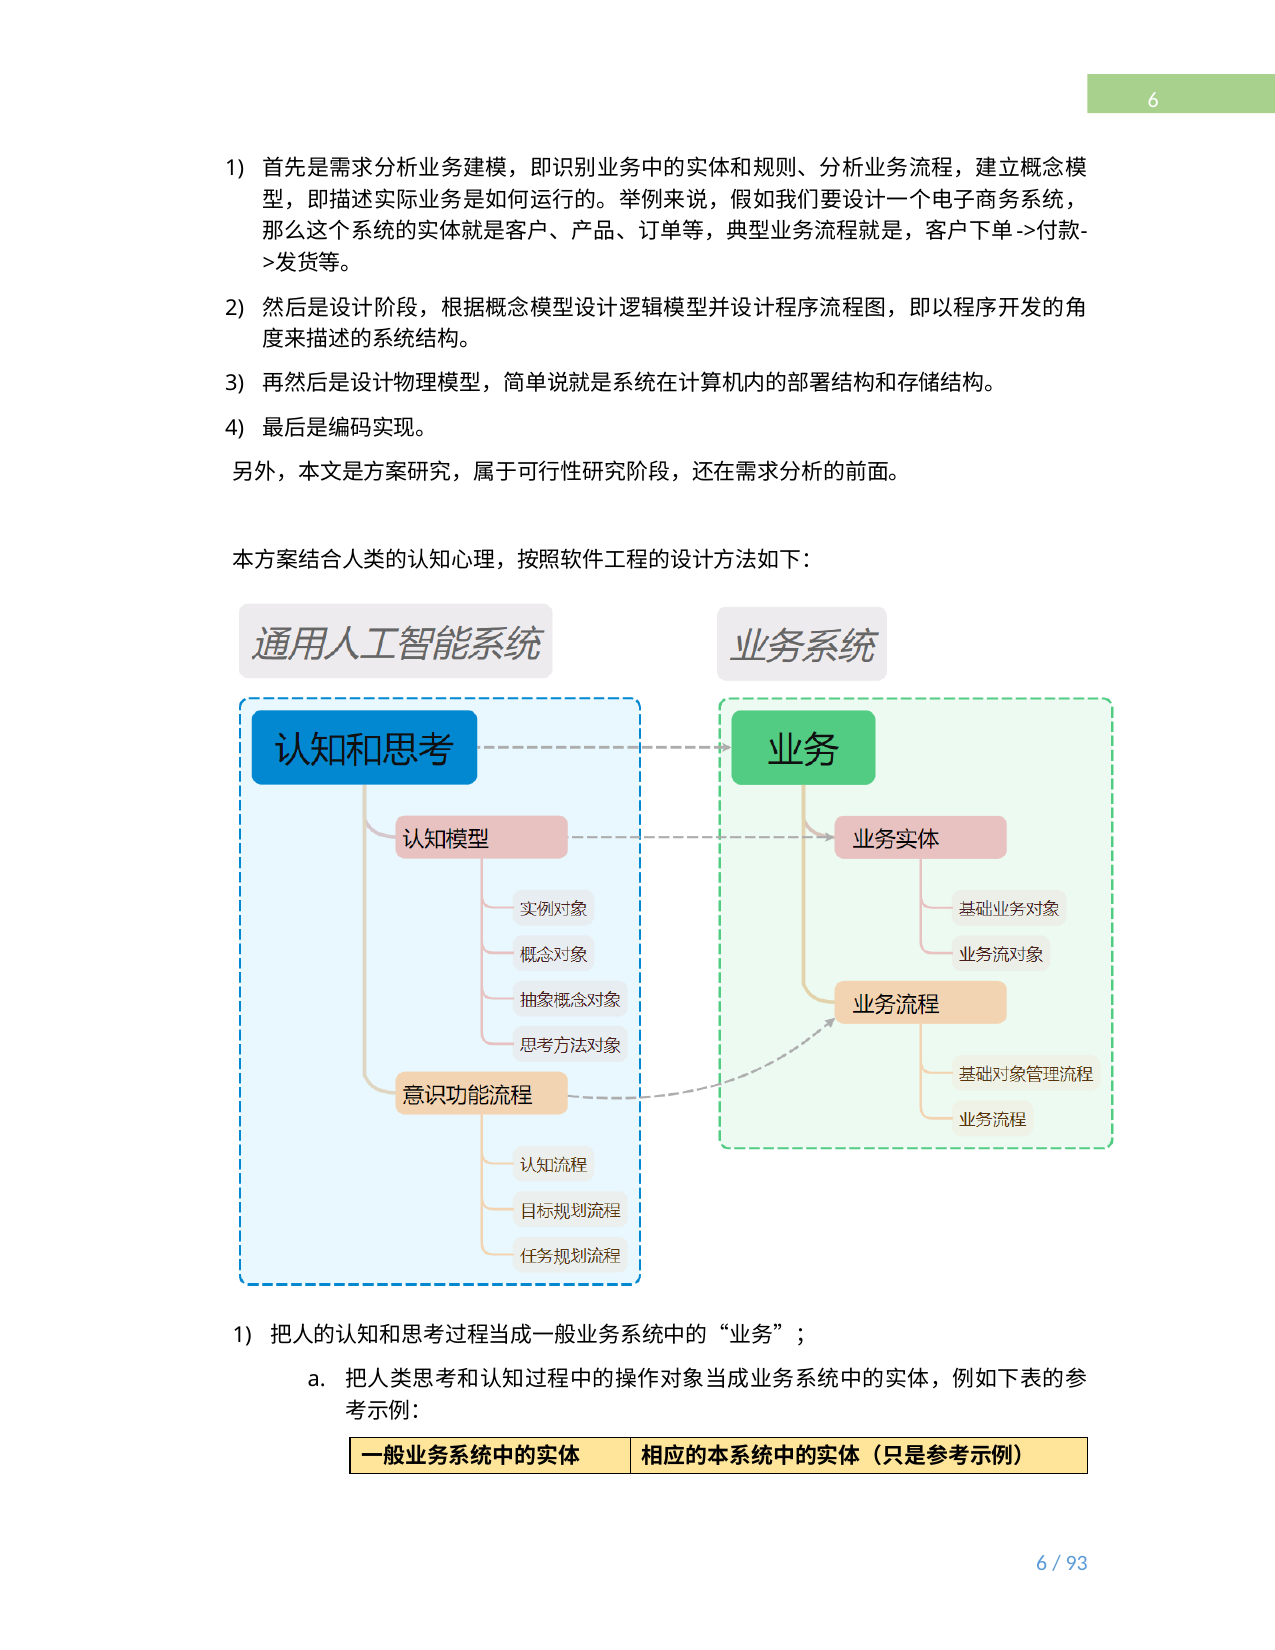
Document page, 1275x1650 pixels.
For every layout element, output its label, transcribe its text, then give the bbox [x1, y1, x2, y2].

list 再然后是设计物理模型，简单说就是系统在计算机内的部署结构和存储结构。 [225, 365, 1087, 397]
picture [232, 588, 1133, 1302]
list 把人类思考和认知过程中的操作对象当成业务系统中的实体，例如下表的参考示例： [307, 1361, 1087, 1424]
table_header 一般业务系统中的实体 [351, 1438, 630, 1473]
list 然后是设计阶段，根据概念模型设计逻辑模型并设计程序流程图，即以程序开发的角度来描述的系统结构。 [225, 289, 1087, 353]
table_header 相应的本系统中的实体（只是参考示例） [631, 1438, 1087, 1473]
list 首先是需求分析业务建模，即识别业务中的实体和规则、分析业务流程，建立概念模型，即描述实际业务是如何运行的。举例来说，假如我们要设计一个电子商务系统，那么这个系统的实体就是客户、产品、订单等，典型业务流程就是，客户下单->付款->发货等。 [225, 150, 1087, 277]
text 本方案结合人类的认知心理，按照软件工程的设计方法如下： [187, 542, 1087, 573]
list 把人的认知和思考过程当成一般业务系统中的“业务”； [232, 1317, 1087, 1348]
text 另外，本文是方案研究，属于可行性研究阶段，还在需求分析的前面。 [187, 454, 1087, 486]
list 最后是编码实现。 [225, 410, 1087, 441]
